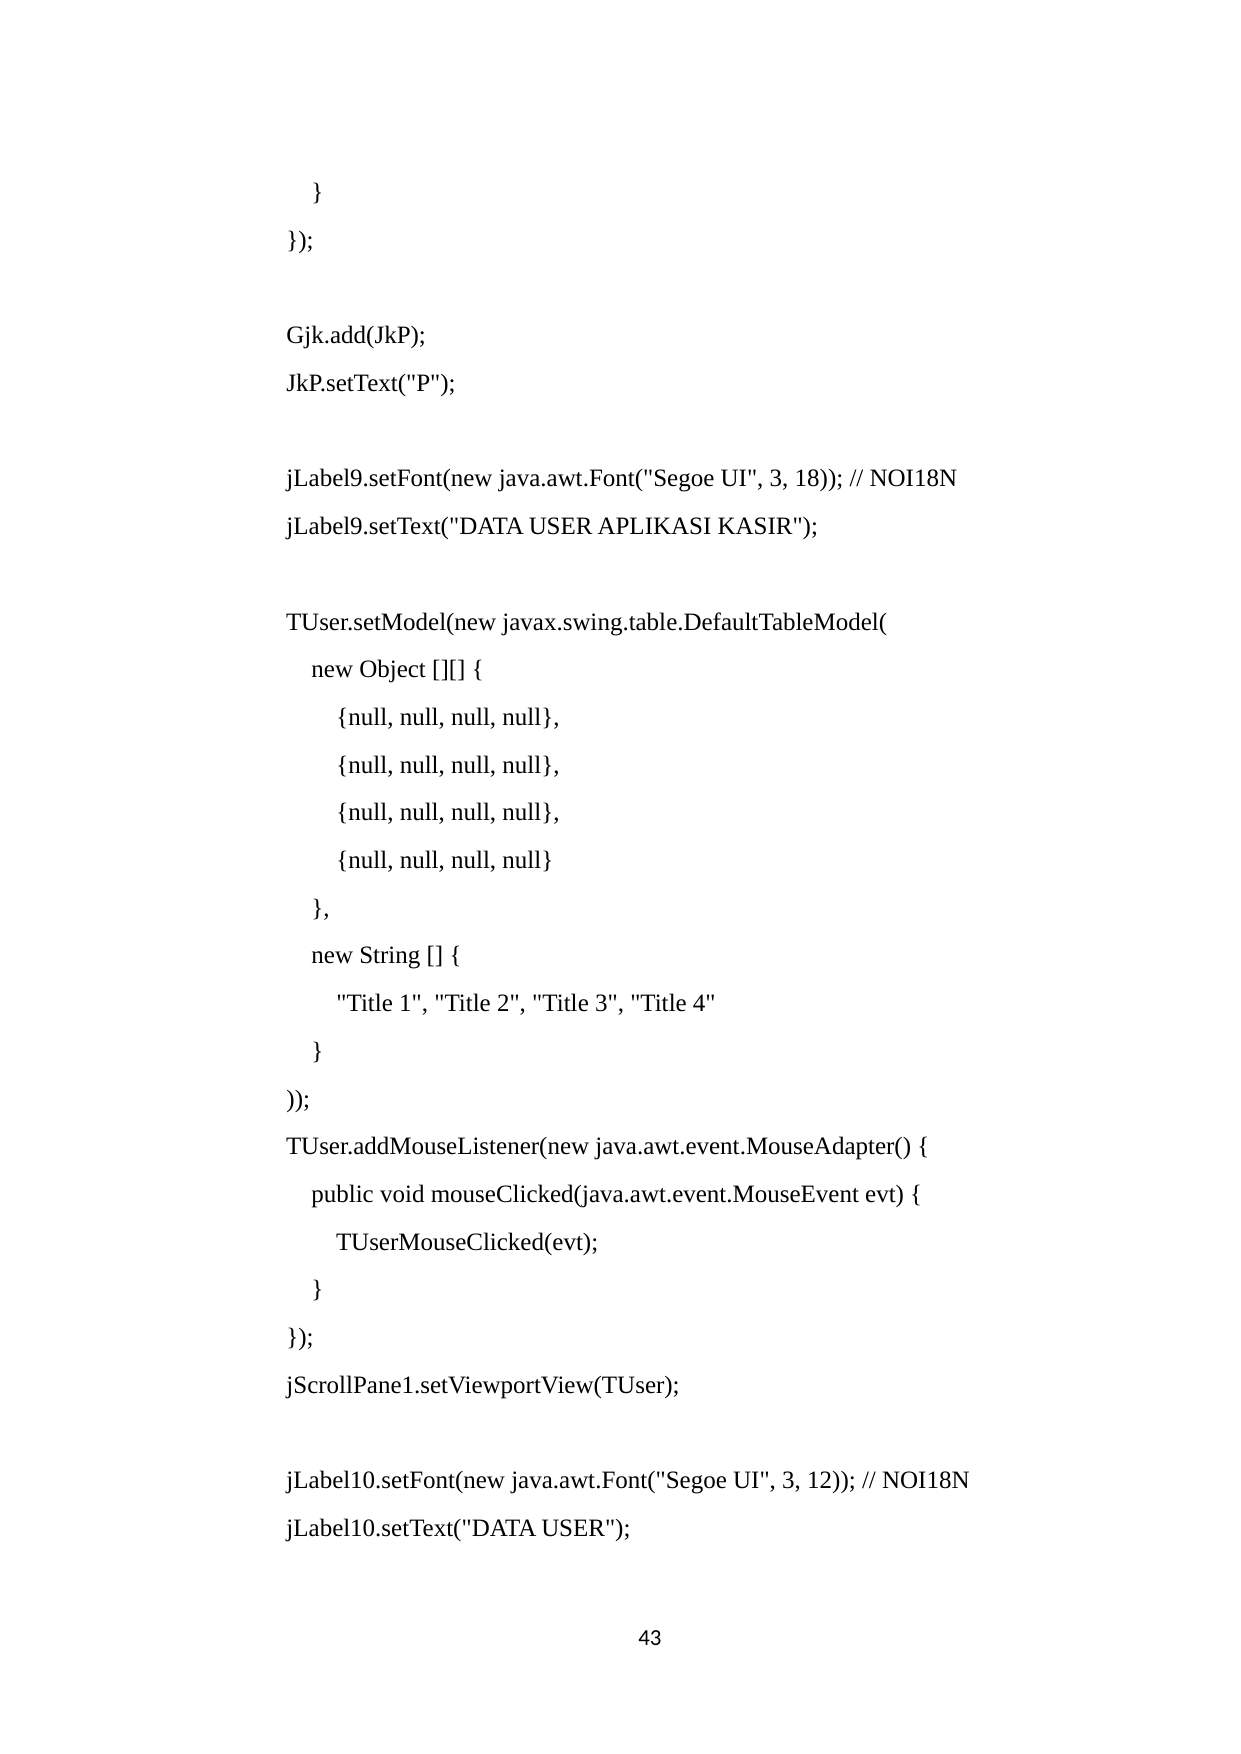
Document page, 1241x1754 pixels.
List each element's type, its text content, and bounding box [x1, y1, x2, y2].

text "Title 1", "Title 2", "Title 3", "Title 4" [236, 988, 1063, 1017]
text jLabel10.setText("DATA USER"); [236, 1513, 1063, 1542]
text jLabel10.setFont(new java.awt.Font("Segoe UI", 3, 12)); // NOI18N [236, 1465, 1063, 1494]
text Gjk.add(JkP); [236, 320, 1063, 349]
text }, [236, 893, 1063, 922]
text {null, null, null, null} [236, 845, 1063, 874]
text TUser.setModel(new javax.swing.table.DefaultTableModel( [236, 607, 1063, 635]
text {null, null, null, null}, [236, 797, 1063, 826]
text jLabel9.setFont(new java.awt.Font("Segoe UI", 3, 18)); // NOI18N [236, 463, 1063, 492]
text TUser.addMouseListener(new java.awt.event.MouseAdapter() { [236, 1131, 1063, 1160]
text public void mouseClicked(java.awt.event.MouseEvent evt) { [236, 1179, 1063, 1208]
text }); [236, 225, 1063, 254]
text {null, null, null, null}, [236, 750, 1063, 778]
text jScrollPane1.setViewportView(TUser); [236, 1370, 1063, 1399]
text }); [236, 1322, 1063, 1351]
text } [236, 1036, 1063, 1065]
text new String [] { [236, 941, 1063, 969]
text } [236, 1274, 1063, 1303]
text )); [236, 1084, 1063, 1112]
text } [236, 177, 1063, 206]
text TUserMouseClicked(evt); [236, 1227, 1063, 1256]
text jLabel9.setText("DATA USER APLIKASI KASIR"); [236, 511, 1063, 540]
text new Object [][] { [236, 654, 1063, 683]
text {null, null, null, null}, [236, 702, 1063, 731]
text JkP.setText("P"); [236, 368, 1063, 397]
